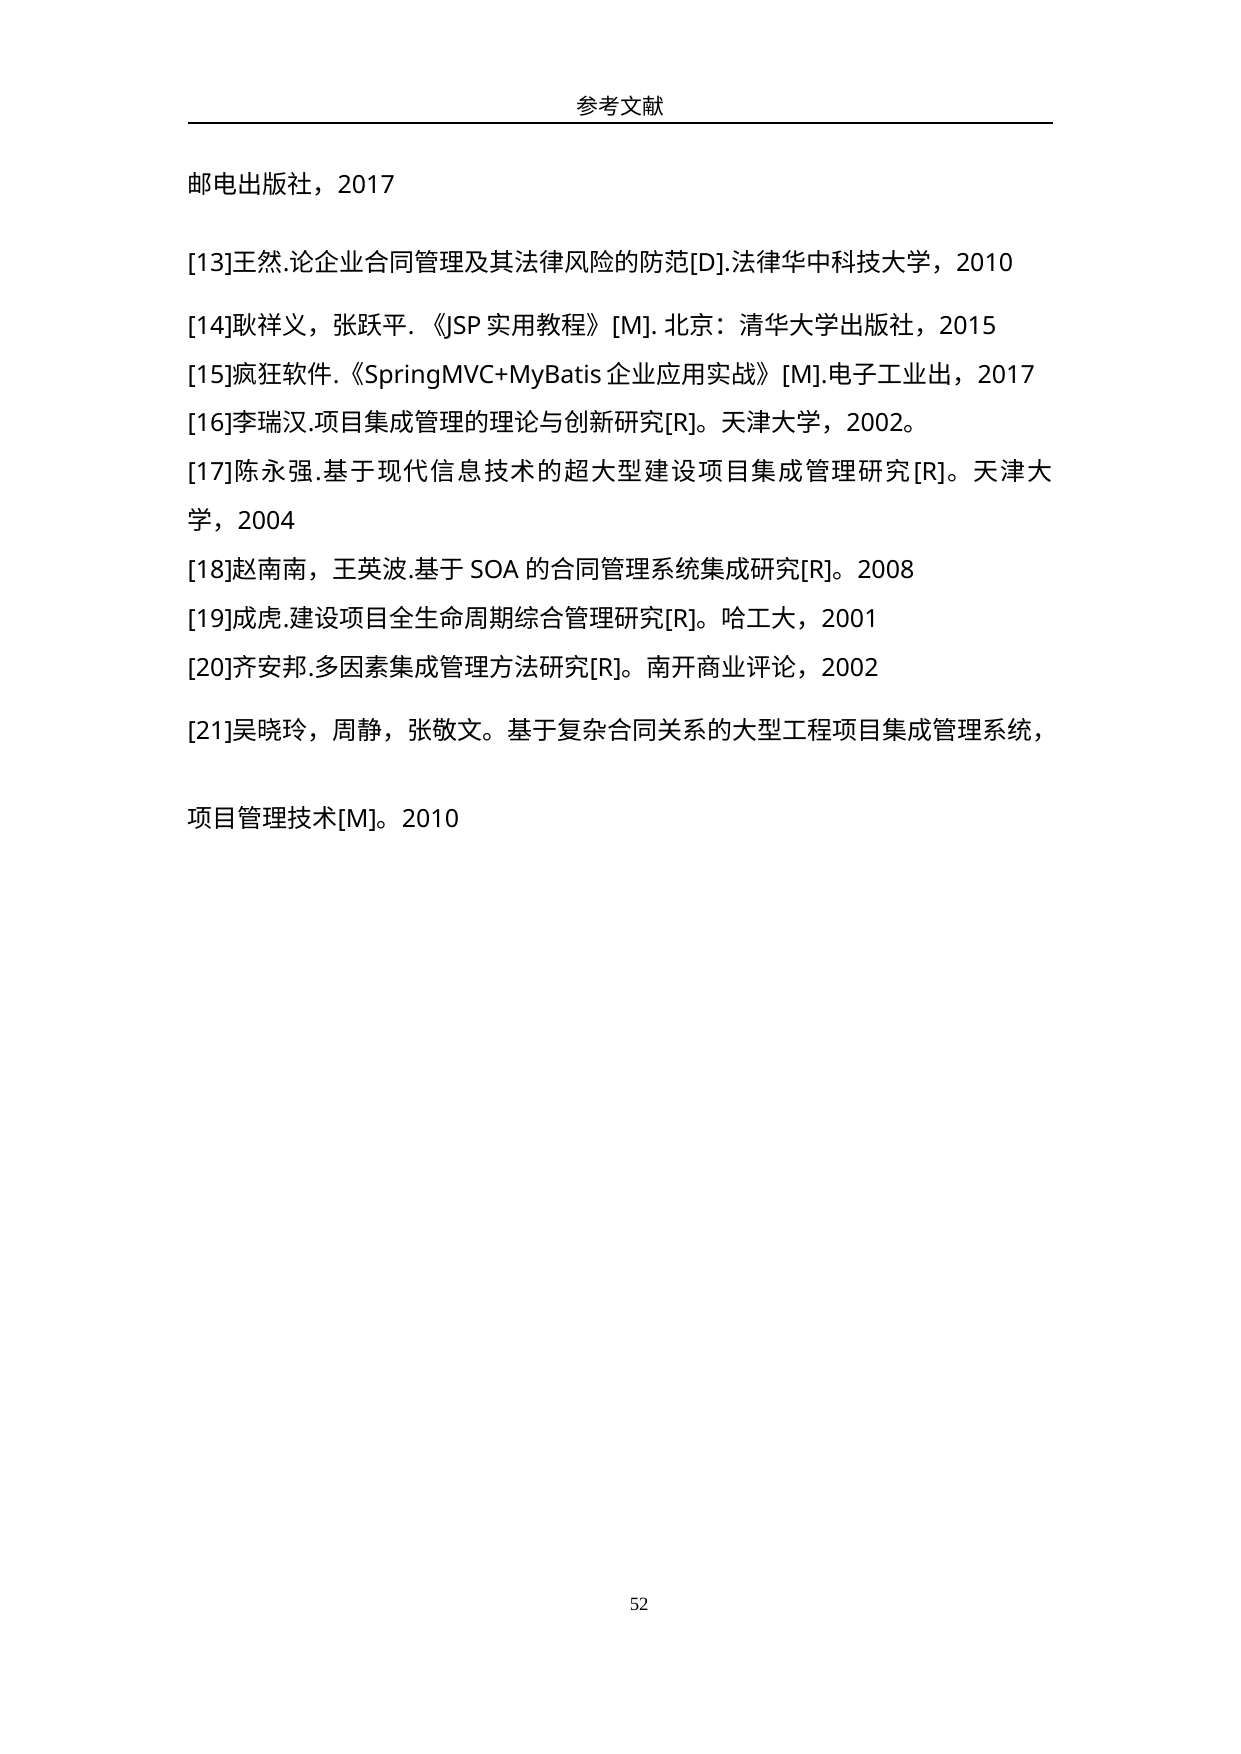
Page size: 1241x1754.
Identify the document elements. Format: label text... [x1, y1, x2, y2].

text [15]疯狂软件.《SpringMVC+MyBatis企业应用实战》[M].电子工业出，2017 [187, 354, 1053, 390]
text [14]耿祥义，张跃平. 《JSP实用教程》[M]. 北京：清华大学出版社，2015 [187, 305, 1053, 341]
text [16]李瑞汉.项目集成管理的理论与创新研究[R]。天津大学，2002。 [187, 403, 1053, 439]
text [13]王然.论企业合同管理及其法律风险的防范[D].法律华中科技大学，2010 [187, 228, 1053, 293]
text [17]陈永强.基于现代信息技术的超大型建设项目集成管理研究[R]。天津大学，2004 [187, 452, 1053, 537]
text [19]成虎.建设项目全生命周期综合管理研究[R]。哈工大，2001 [187, 598, 1053, 634]
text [187, 150, 1053, 215]
text [21]吴晓玲，周静，张敬文。基于复杂合同关系的大型工程项目集成管理系统，项目管理技术[M]。2010 [187, 696, 1053, 849]
text [20]齐安邦.多因素集成管理方法研究[R]。南开商业评论，2002 [187, 647, 1053, 683]
text [18]赵南南，王英波.基于 SOA 的合同管理系统集成研究[R]。2008 [187, 549, 1053, 586]
